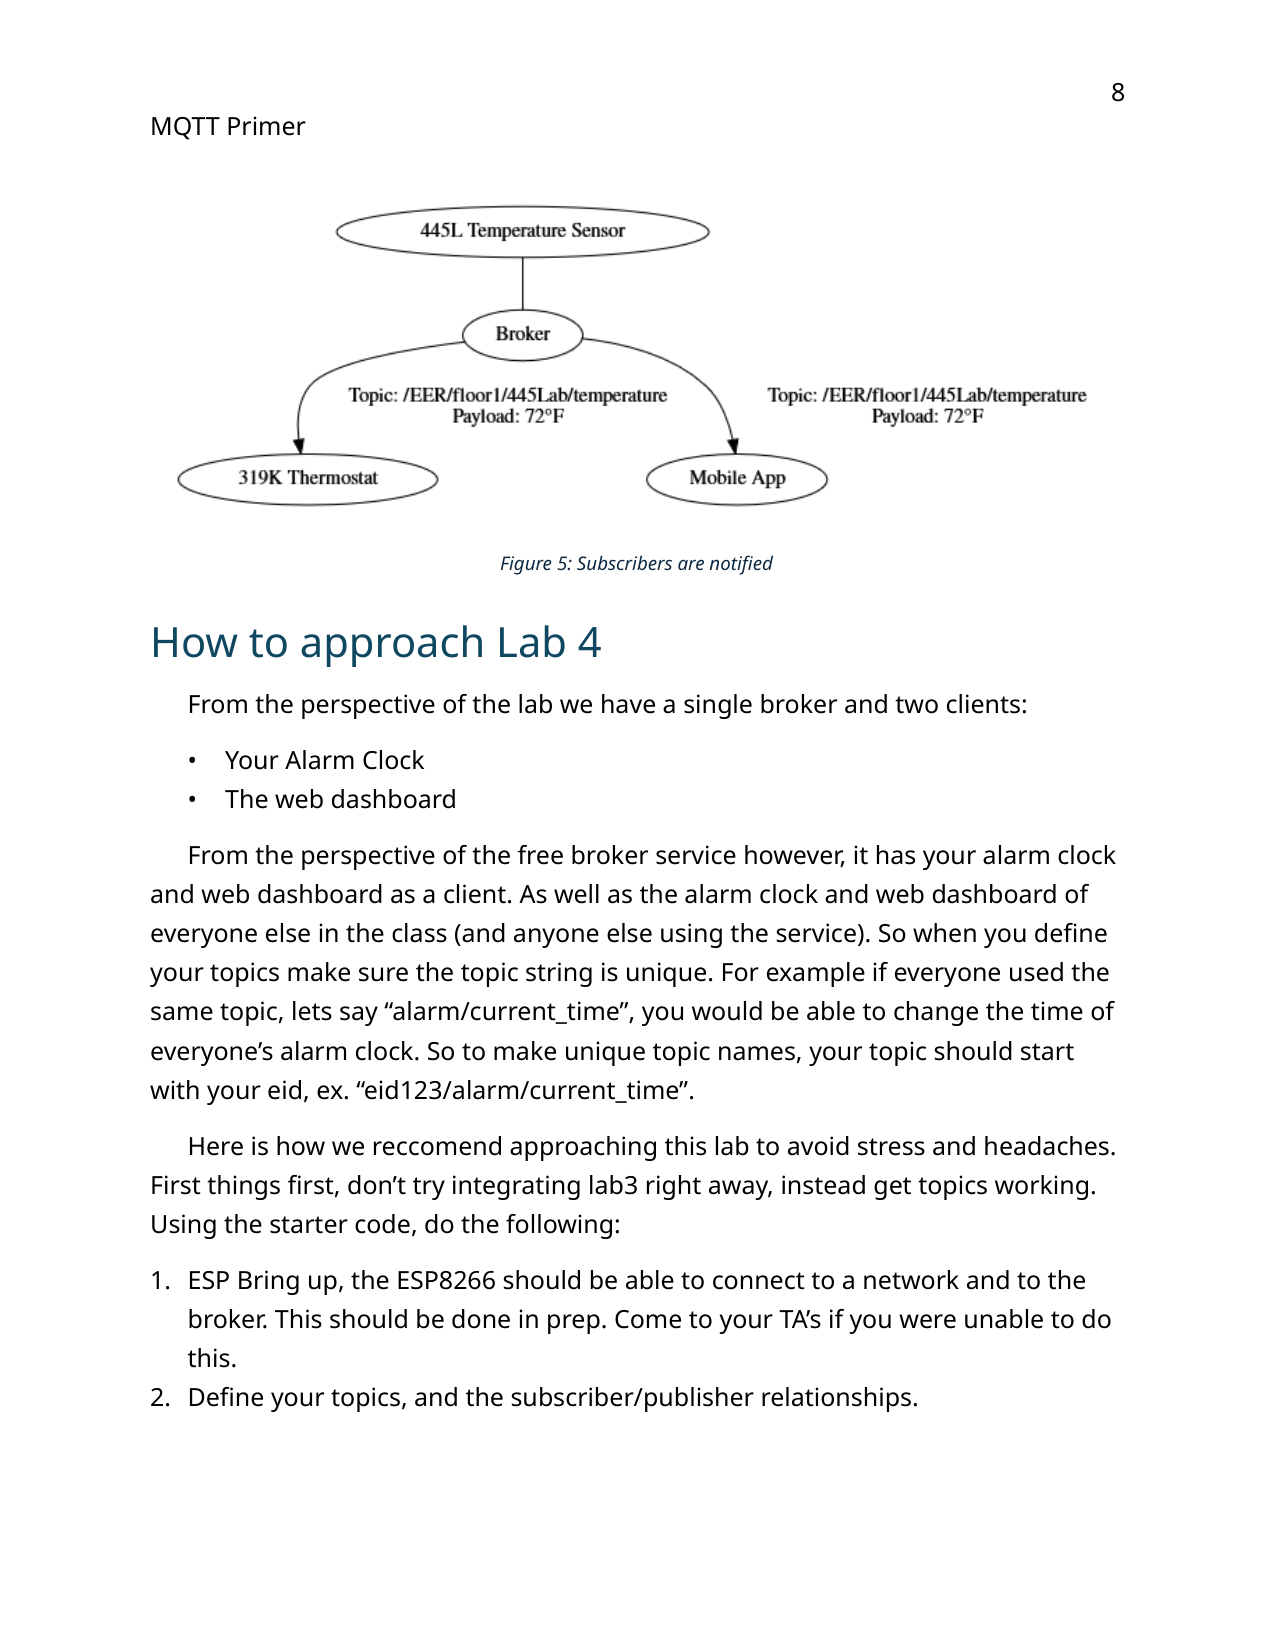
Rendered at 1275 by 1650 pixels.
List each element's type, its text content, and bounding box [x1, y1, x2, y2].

list Define your topics, and the subscriber/publisher relationships. [150, 1380, 1125, 1414]
text Here is how we reccomend approaching this lab to avoid stress and headaches. First things first, don’t try integrating lab3 right away, instead get topics working. Using the starter code, do the following: [150, 1128, 1125, 1241]
list The web dashboard [187, 781, 1125, 816]
text Figure 5: Subscribers are notified [150, 550, 1125, 575]
picture [150, 177, 1125, 529]
subtitle How to approach Lab 4 [150, 613, 1125, 670]
text From the perspective of the lab we have a single broker and two clients: [150, 686, 1125, 721]
list ESP Bring up, the ESP8266 should be able to connect to a network and to the broker. This should be done in prep. Come to your TA’s if you were unable to do this. [150, 1262, 1125, 1375]
text From the perspective of the free broker service however, it has your alarm clock and web dashboard as a client. As well as the alarm clock and web dashboard of everyone else in the class (and anyone else using the service). So when you define your topics make sure the topic string is unique. For example if everyone used the same topic, lets say “alarm/current_time”, you would be able to change the time of everyone’s alarm clock. So to make unique topic names, your topic should start with your eid, ex. “eid123/alarm/current_time”. [150, 837, 1125, 1106]
list Your Alarm Clock [187, 742, 1125, 776]
